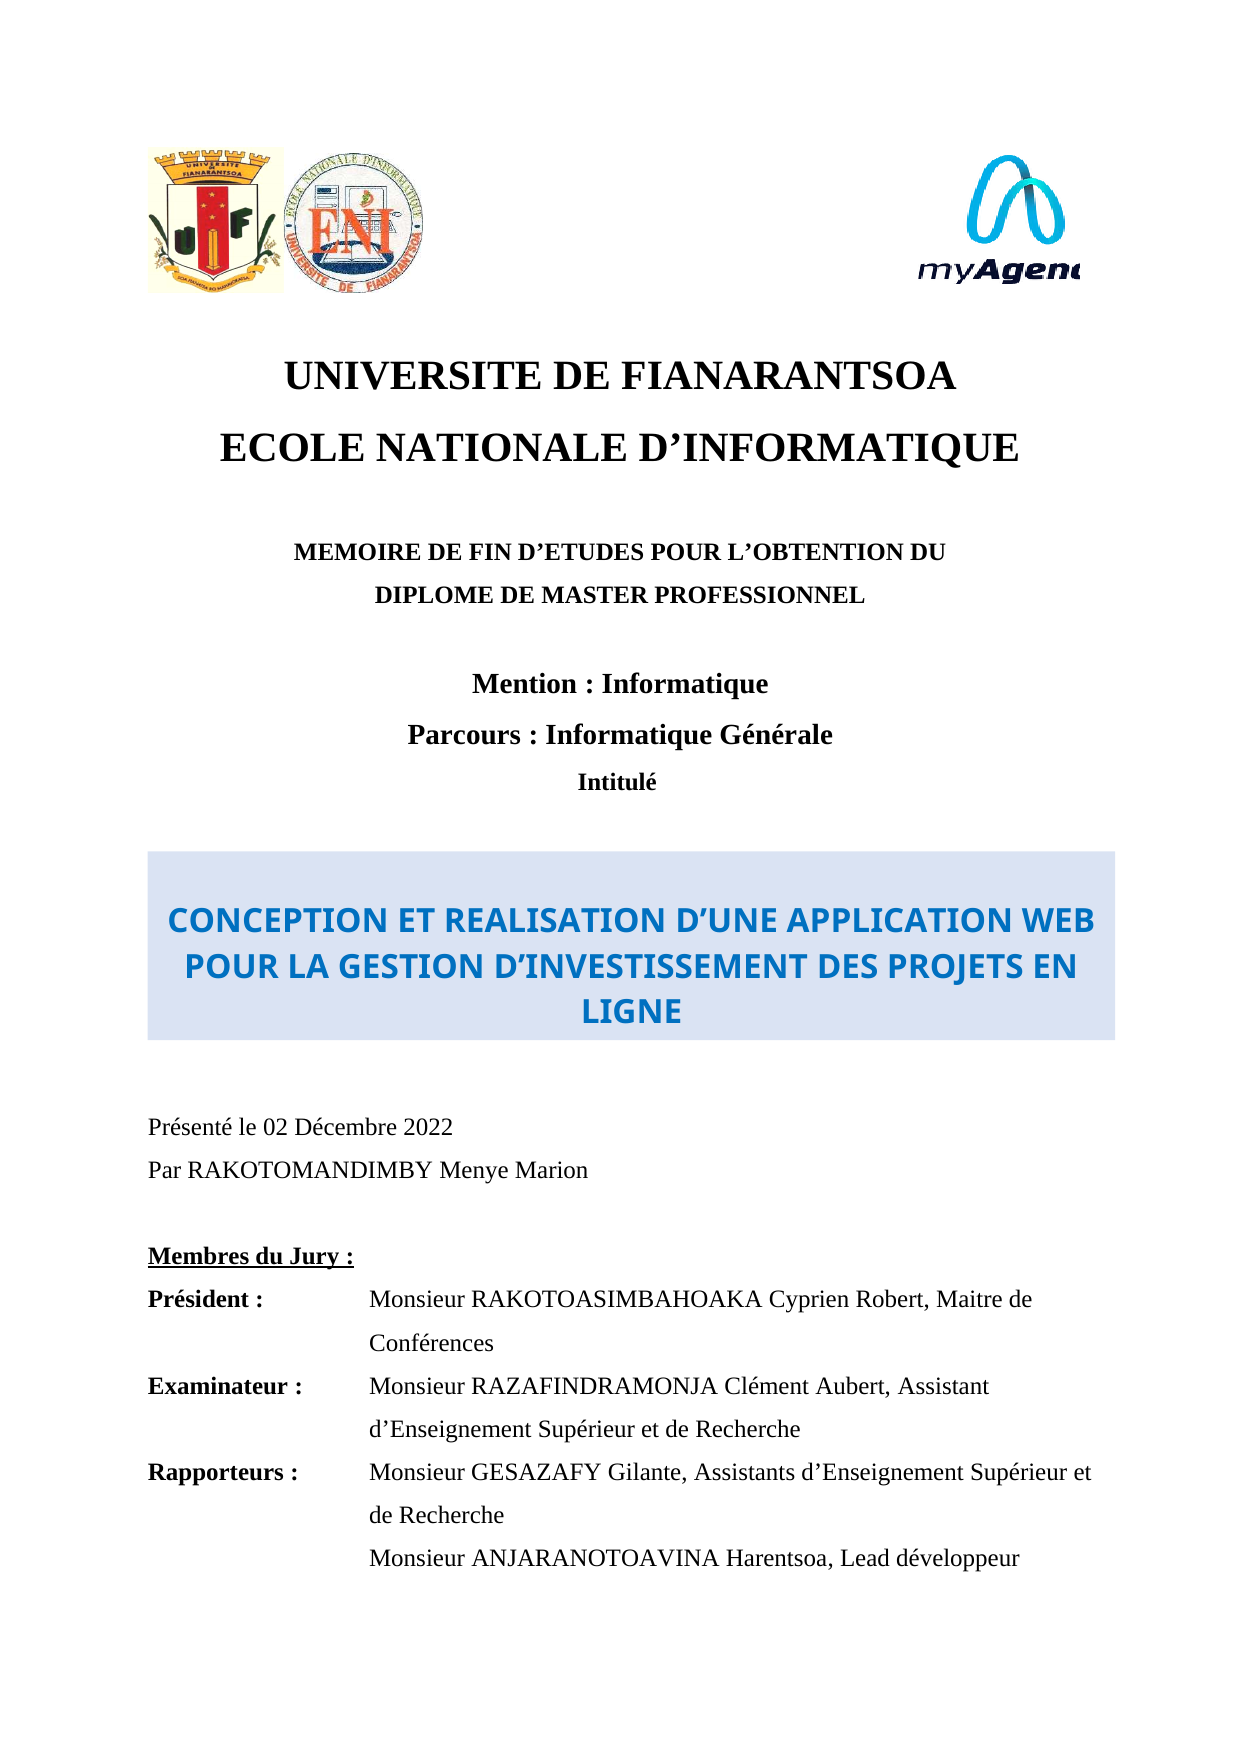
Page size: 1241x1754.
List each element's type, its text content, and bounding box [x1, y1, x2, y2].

text ECOLE NATIONALE D’INFORMATIQUE [148, 422, 1092, 470]
text Président : Monsieur RAKOTOASIMBAHOAKA Cyprien Robert, Maitre de Conférences [148, 1284, 1092, 1356]
text Parcours : Informatique Générale [148, 717, 1092, 751]
text MEMOIRE DE FIN D’ETUDES POUR L’OBTENTION DU [148, 537, 1092, 566]
text Examinateur : Monsieur RAZAFINDRAMONJA Clément Aubert, Assistant d’Enseignement Supérieur et de Recherche [148, 1371, 1092, 1443]
text Mention : Informatique [148, 667, 1092, 700]
text Monsieur ANJARANOTOAVINA Harentsoa, Lead développeur [369, 1543, 1092, 1572]
text UNIVERSITE DE FIANARANTSOA [148, 350, 1092, 398]
picture [918, 155, 1080, 284]
text Rapporteurs : Monsieur GESAZAFY Gilante, Assistants d’Enseignement Supérieur et de Recherche [148, 1457, 1092, 1529]
text Intitulé [148, 767, 1092, 796]
text Membres du Jury : [148, 1241, 1092, 1270]
text DIPLOME DE MASTER PROFESSIONNEL [148, 580, 1092, 609]
picture [283, 153, 423, 293]
text Présenté le 02 Décembre 2022 [148, 1112, 1092, 1141]
table_header [137, 148, 631, 307]
text Par RAKOTOMANDIMBY Menye Marion [148, 1155, 1092, 1184]
table_header [631, 148, 1125, 307]
